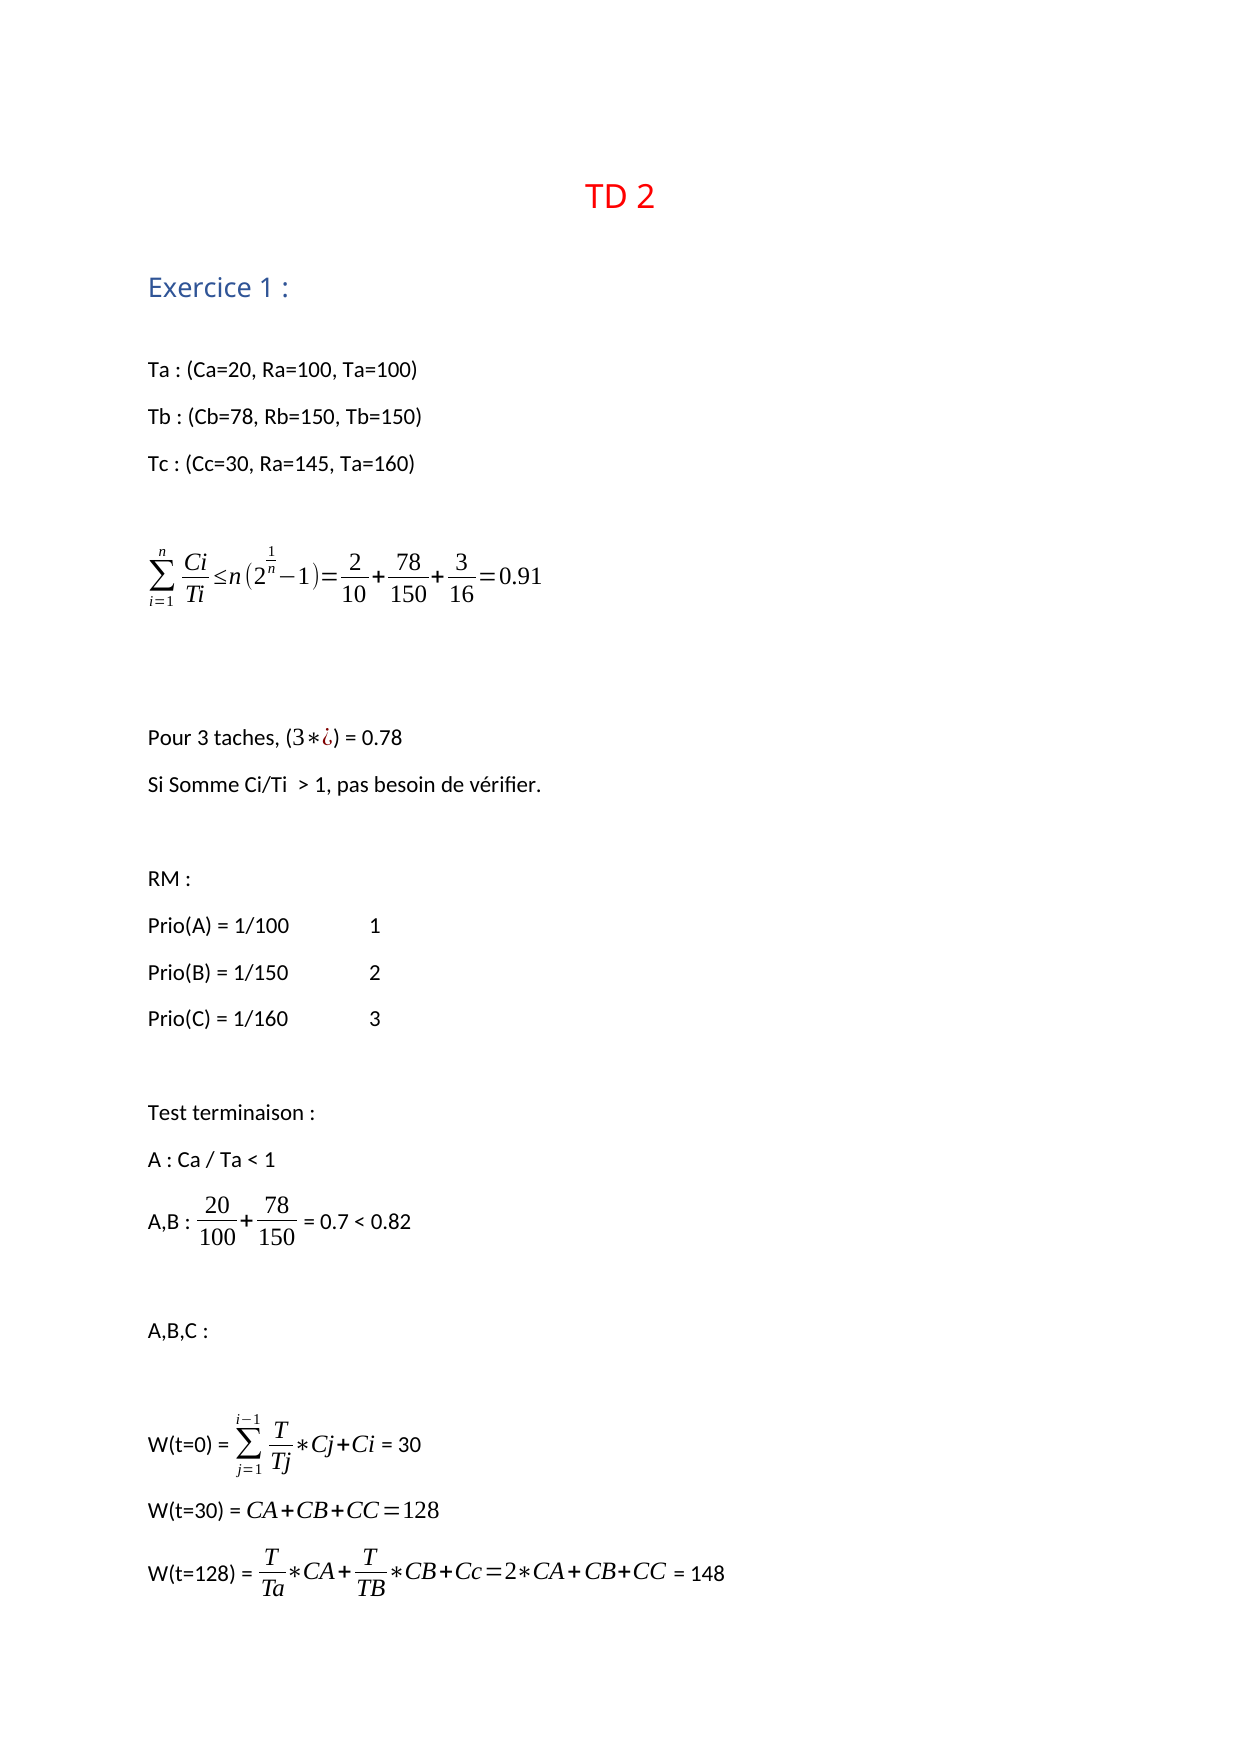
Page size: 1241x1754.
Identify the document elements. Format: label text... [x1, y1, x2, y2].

text Tc : (Cc=30, Ra=145, Ta=160) [148, 449, 1093, 477]
text RM : [148, 864, 1093, 892]
text Ta : (Ca=20, Ra=100, Ta=100) [148, 355, 1093, 383]
text Si Somme Ci/Ti > 1, pas besoin de vérifier. [148, 770, 1093, 798]
text Prio(B) = 1/150 2 [148, 958, 1093, 986]
text Test terminaison : [148, 1098, 1093, 1126]
text A,B : = 0.7 < 0.82 [148, 1192, 1093, 1251]
text A,B,C : [148, 1317, 1093, 1345]
text Tb : (Cb=78, Rb=150, Tb=150) [148, 402, 1093, 430]
subtitle TD 2 [148, 173, 1093, 218]
text Prio(C) = 1/160 3 [148, 1004, 1093, 1032]
text Pour 3 taches, () = 0.78 [148, 723, 1093, 751]
text W(t=0) = = 30 [148, 1410, 1093, 1478]
text W(t=128) = = 148 [148, 1543, 1093, 1602]
subtitle Exercice 1 : [148, 268, 1093, 305]
text A : Ca / Ta < 1 [148, 1145, 1093, 1173]
text W(t=30) = [148, 1497, 1093, 1524]
text Prio(A) = 1/100 1 [148, 911, 1093, 939]
